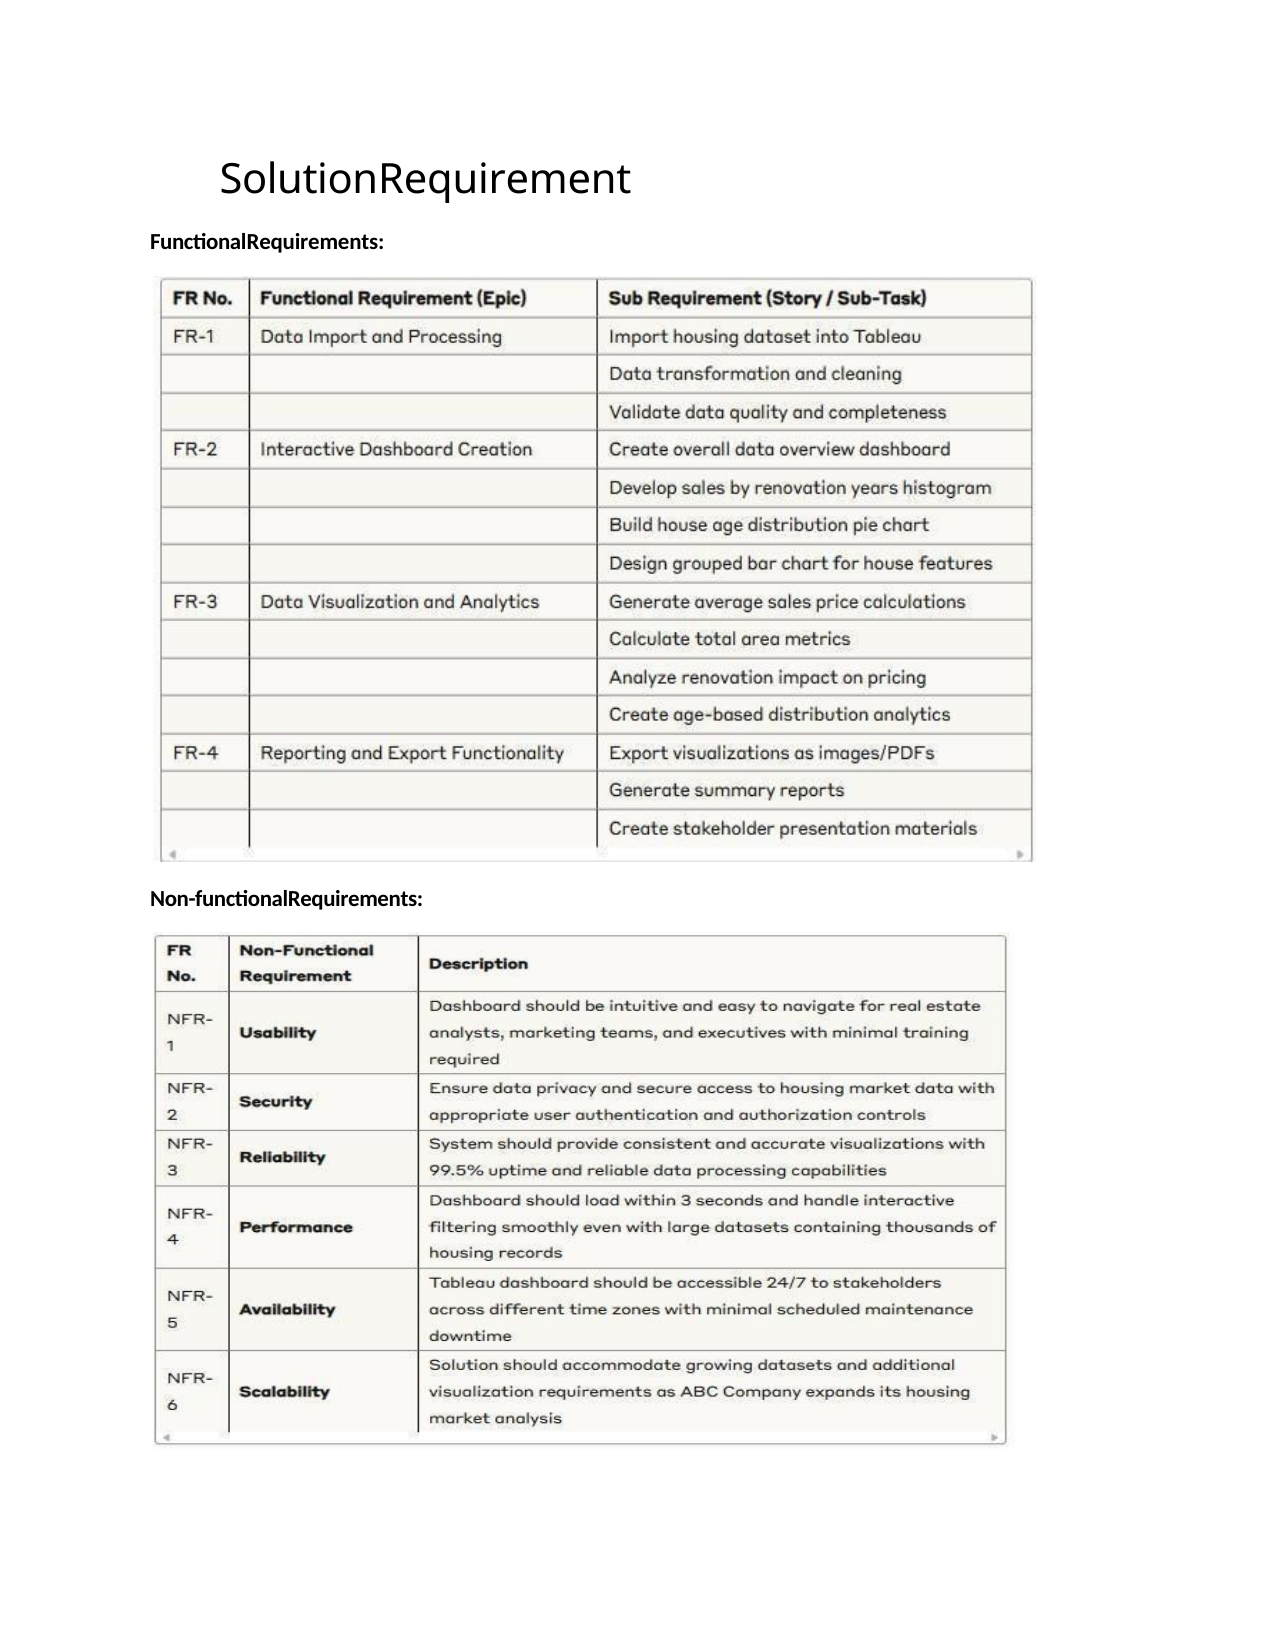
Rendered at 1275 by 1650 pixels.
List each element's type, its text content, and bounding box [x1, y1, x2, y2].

picture [152, 276, 1037, 297]
text Non-functionalRequirements: [150, 297, 1237, 912]
picture [152, 932, 1015, 1450]
list SolutionRequirement [150, 149, 1237, 206]
text FunctionalRequirements: [150, 227, 1237, 255]
